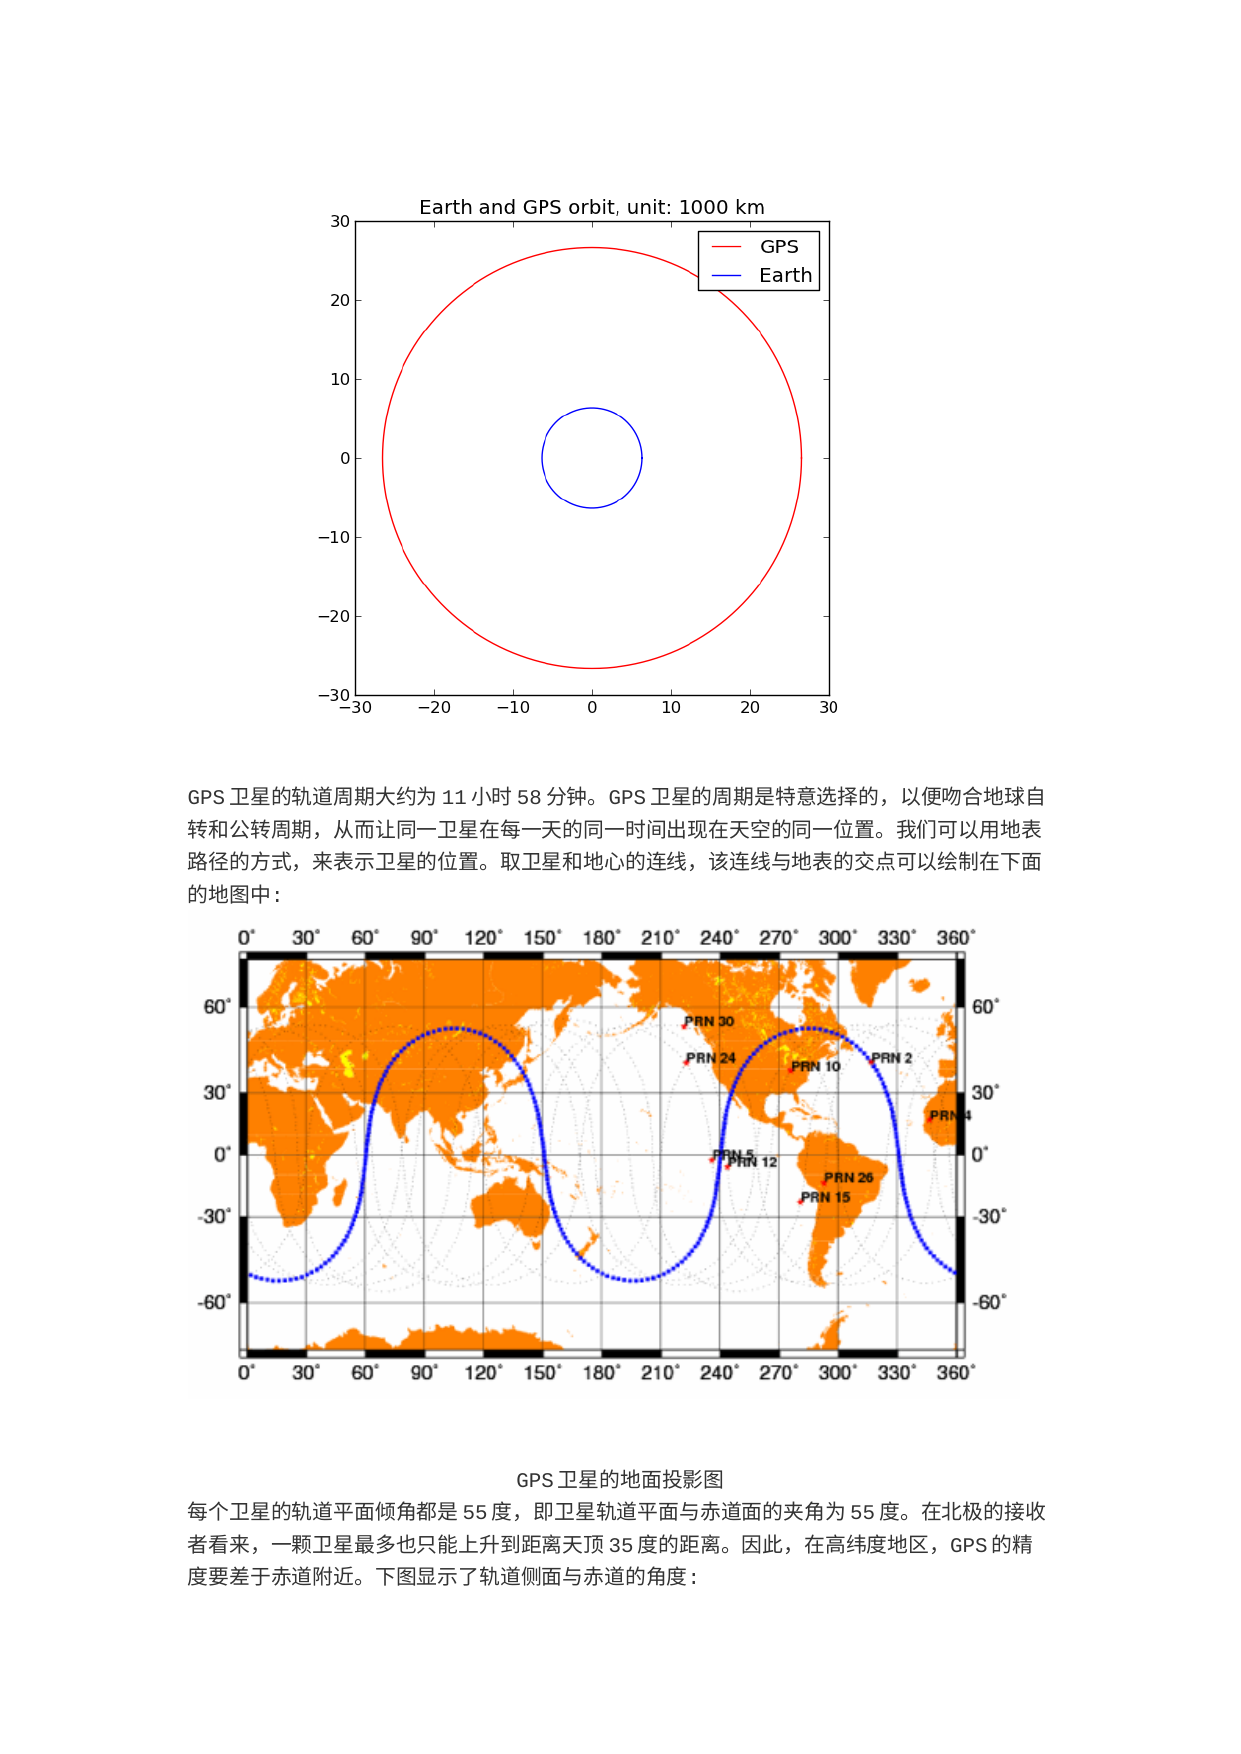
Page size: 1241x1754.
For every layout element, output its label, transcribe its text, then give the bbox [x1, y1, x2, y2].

picture [187, 909, 1021, 1400]
text GPS卫星的地面投影图 [187, 1462, 1053, 1494]
text GPS卫星的轨道周期大约为11小时58分钟。GPS卫星的周期是特意选择的，以便吻合地球自转和公转周期，从而让同一卫星在每一天的同一时间出现在天空的同一位置。我们可以用地表路径的方式，来表示卫星的位置。取卫星和地心的连线，该连线与地表的交点可以绘制在下面的地图中: [187, 779, 1053, 909]
picture [187, 162, 976, 754]
text 每个卫星的轨道平面倾角都是55度，即卫星轨道平面与赤道面的夹角为55度。在北极的接收者看来，一颗卫星最多也只能上升到距离天顶35度的距离。因此，在高纬度地区，GPS的精度要差于赤道附近。下图显示了轨道侧面与赤道的角度: [187, 1494, 1053, 1592]
